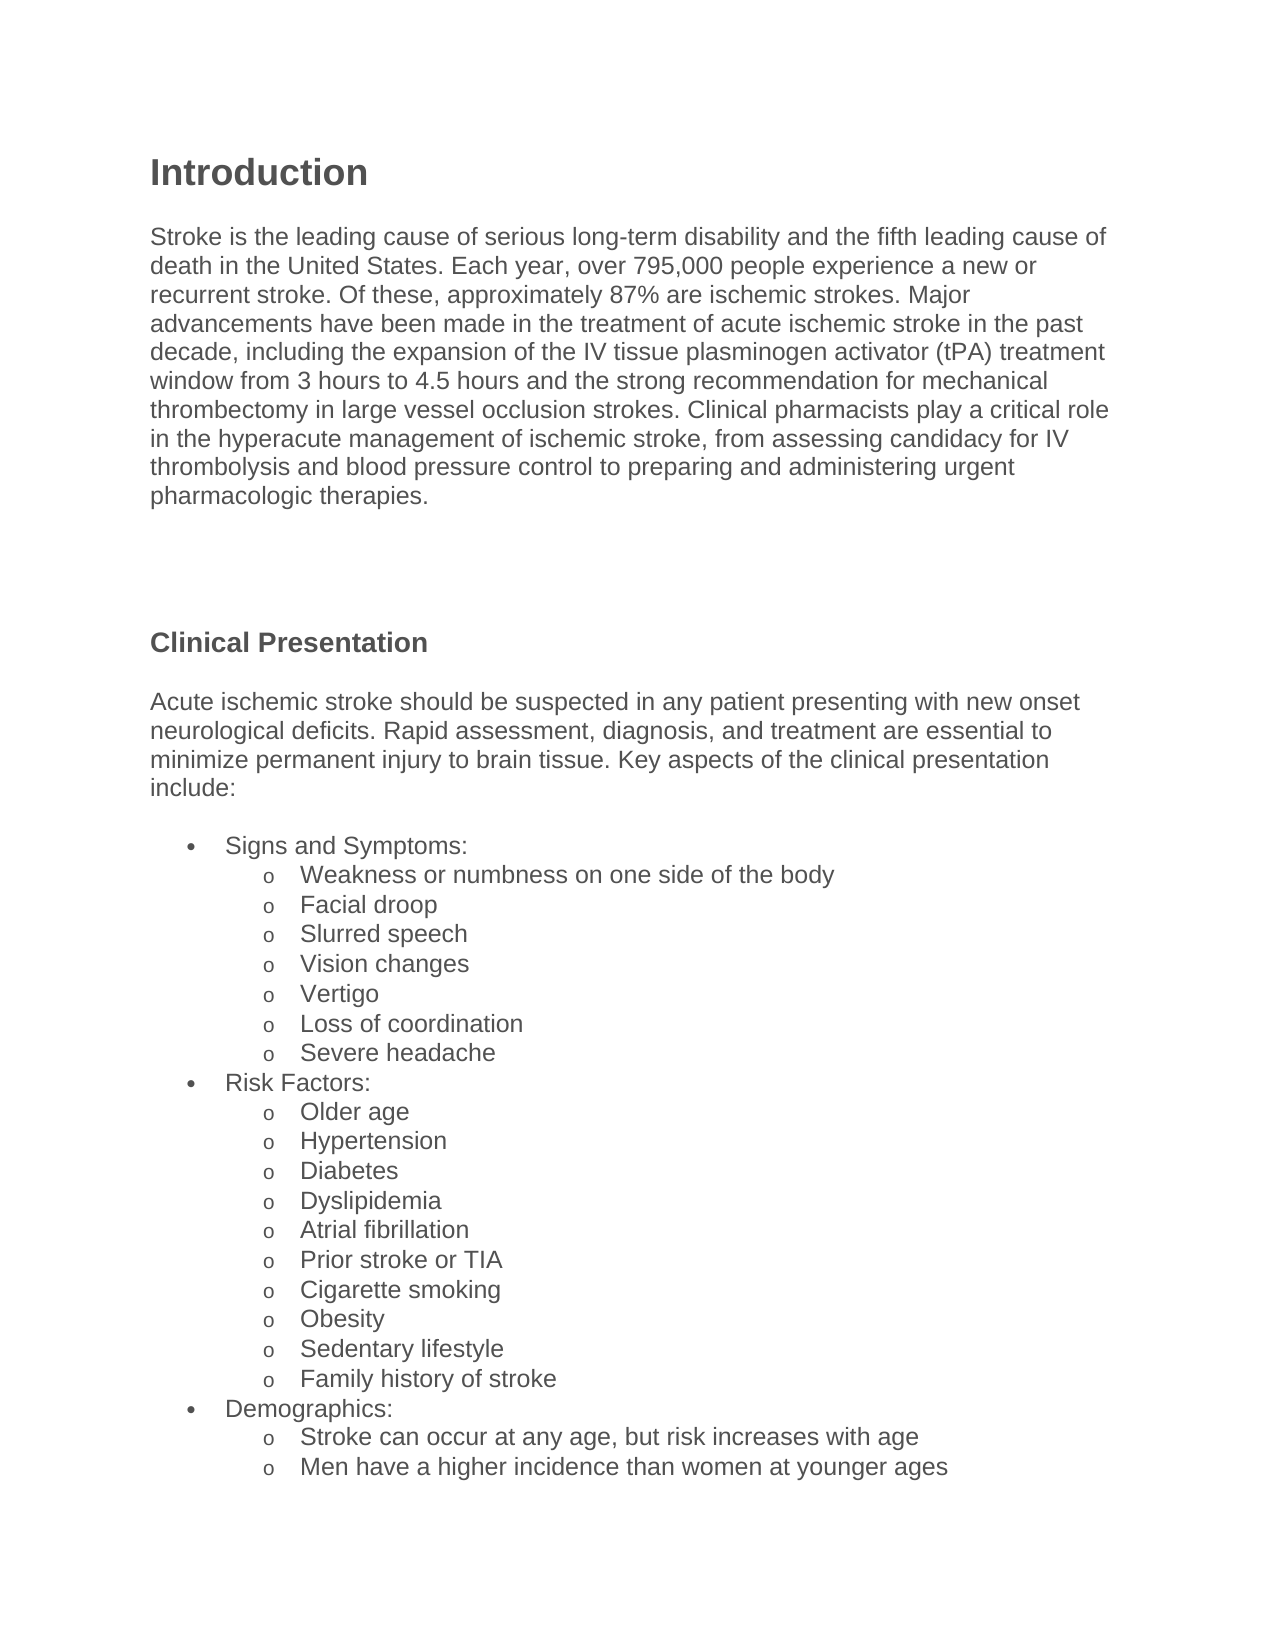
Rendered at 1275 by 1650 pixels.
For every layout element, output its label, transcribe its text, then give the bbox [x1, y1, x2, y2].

list Loss of coordination [262, 1008, 1125, 1038]
list Older age [262, 1097, 1125, 1126]
list Stroke can occur at any age, but risk increases with age [262, 1422, 1125, 1452]
list Risk Factors: [187, 1068, 1125, 1097]
list Vertigo [262, 979, 1125, 1008]
list Demographics: [187, 1393, 1125, 1422]
list Atrial fibrillation [262, 1215, 1125, 1245]
list Men have a higher incidence than women at younger ages [262, 1452, 1125, 1482]
text Clinical Presentation [150, 626, 1125, 658]
list Family history of stroke [262, 1364, 1125, 1393]
text Acute ischemic stroke should be suspected in any patient presenting with new onset neurological deficits. Rapid assessment, diagnosis, and treatment are essential to minimize permanent injury to brain tissue. Key aspects of the clinical presentation include: [150, 687, 1125, 802]
list Slurred speech [262, 919, 1125, 949]
list Facial droop [262, 890, 1125, 919]
text Introduction [150, 150, 1125, 193]
list Prior stroke or TIA [262, 1245, 1125, 1275]
list Cigarette smoking [262, 1275, 1125, 1304]
list Severe headache [262, 1038, 1125, 1068]
list Sedentary lifestyle [262, 1334, 1125, 1364]
list Diabetes [262, 1156, 1125, 1186]
list Signs and Symptoms: [187, 831, 1125, 860]
text Stroke is the leading cause of serious long-term disability and the fifth leading cause of death in the United States. Each year, over 795,000 people experience a new or recurrent stroke. Of these, approximately 87% are ischemic strokes. Major advancements have been made in the treatment of acute ischemic stroke in the past decade, including the expansion of the IV tissue plasminogen activator (tPA) treatment window from 3 hours to 4.5 hours and the strong recommendation for mechanical thrombectomy in large vessel occlusion strokes. Clinical pharmacists play a critical role in the hyperacute management of ischemic stroke, from assessing candidacy for IV thrombolysis and blood pressure control to preparing and administering urgent pharmacologic therapies. [150, 222, 1125, 538]
list Dyslipidemia [262, 1186, 1125, 1215]
list Weakness or numbness on one side of the body [262, 860, 1125, 890]
list Vision changes [262, 949, 1125, 979]
list Obesity [262, 1304, 1125, 1334]
list Hypertension [262, 1126, 1125, 1156]
